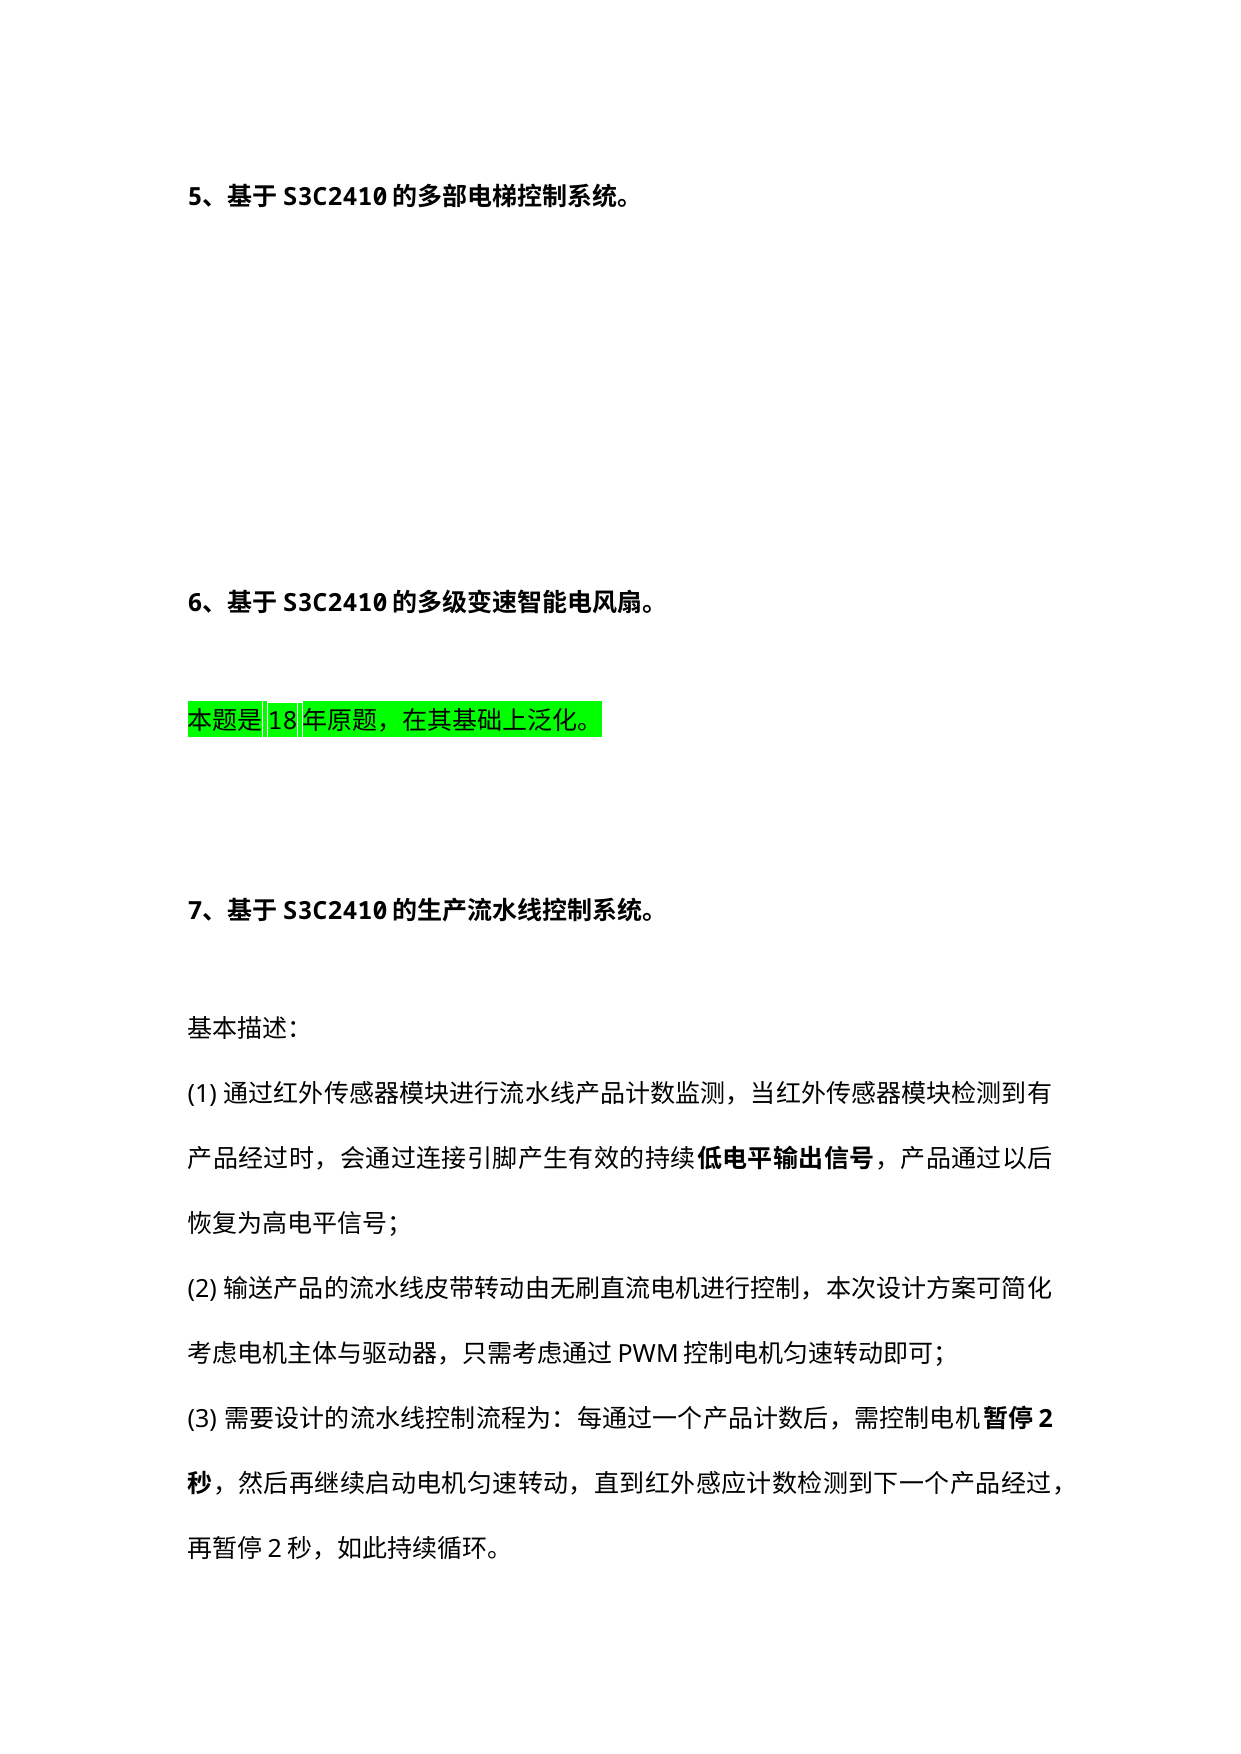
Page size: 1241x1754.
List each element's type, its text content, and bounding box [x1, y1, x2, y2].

text (3) 需要设计的流水线控制流程为：每通过一个产品计数后，需控制电机暂停2秒，然后再继续启动电机匀速转动，直到红外感应计数检测到下一个产品经过，再暂停2秒，如此持续循环。 [187, 1384, 1053, 1579]
subtitle 5、基于S3C2410的多部电梯控制系统。 [187, 162, 1053, 227]
text 基本描述： [187, 994, 1053, 1059]
text (1) 通过红外传感器模块进行流水线产品计数监测，当红外传感器模块检测到有产品经过时，会通过连接引脚产生有效的持续低电平输出信号，产品通过以后恢复为高电平信号； [187, 1059, 1053, 1254]
text (2) 输送产品的流水线皮带转动由无刷直流电机进行控制，本次设计方案可简化考虑电机主体与驱动器，只需考虑通过PWM控制电机匀速转动即可； [187, 1254, 1053, 1384]
subtitle 7、基于S3C2410的生产流水线控制系统。 [187, 876, 1053, 941]
subtitle 6、基于S3C2410的多级变速智能电风扇。 [187, 568, 1053, 633]
text 本题是18年原题，在其基础上泛化。 [187, 686, 1053, 751]
